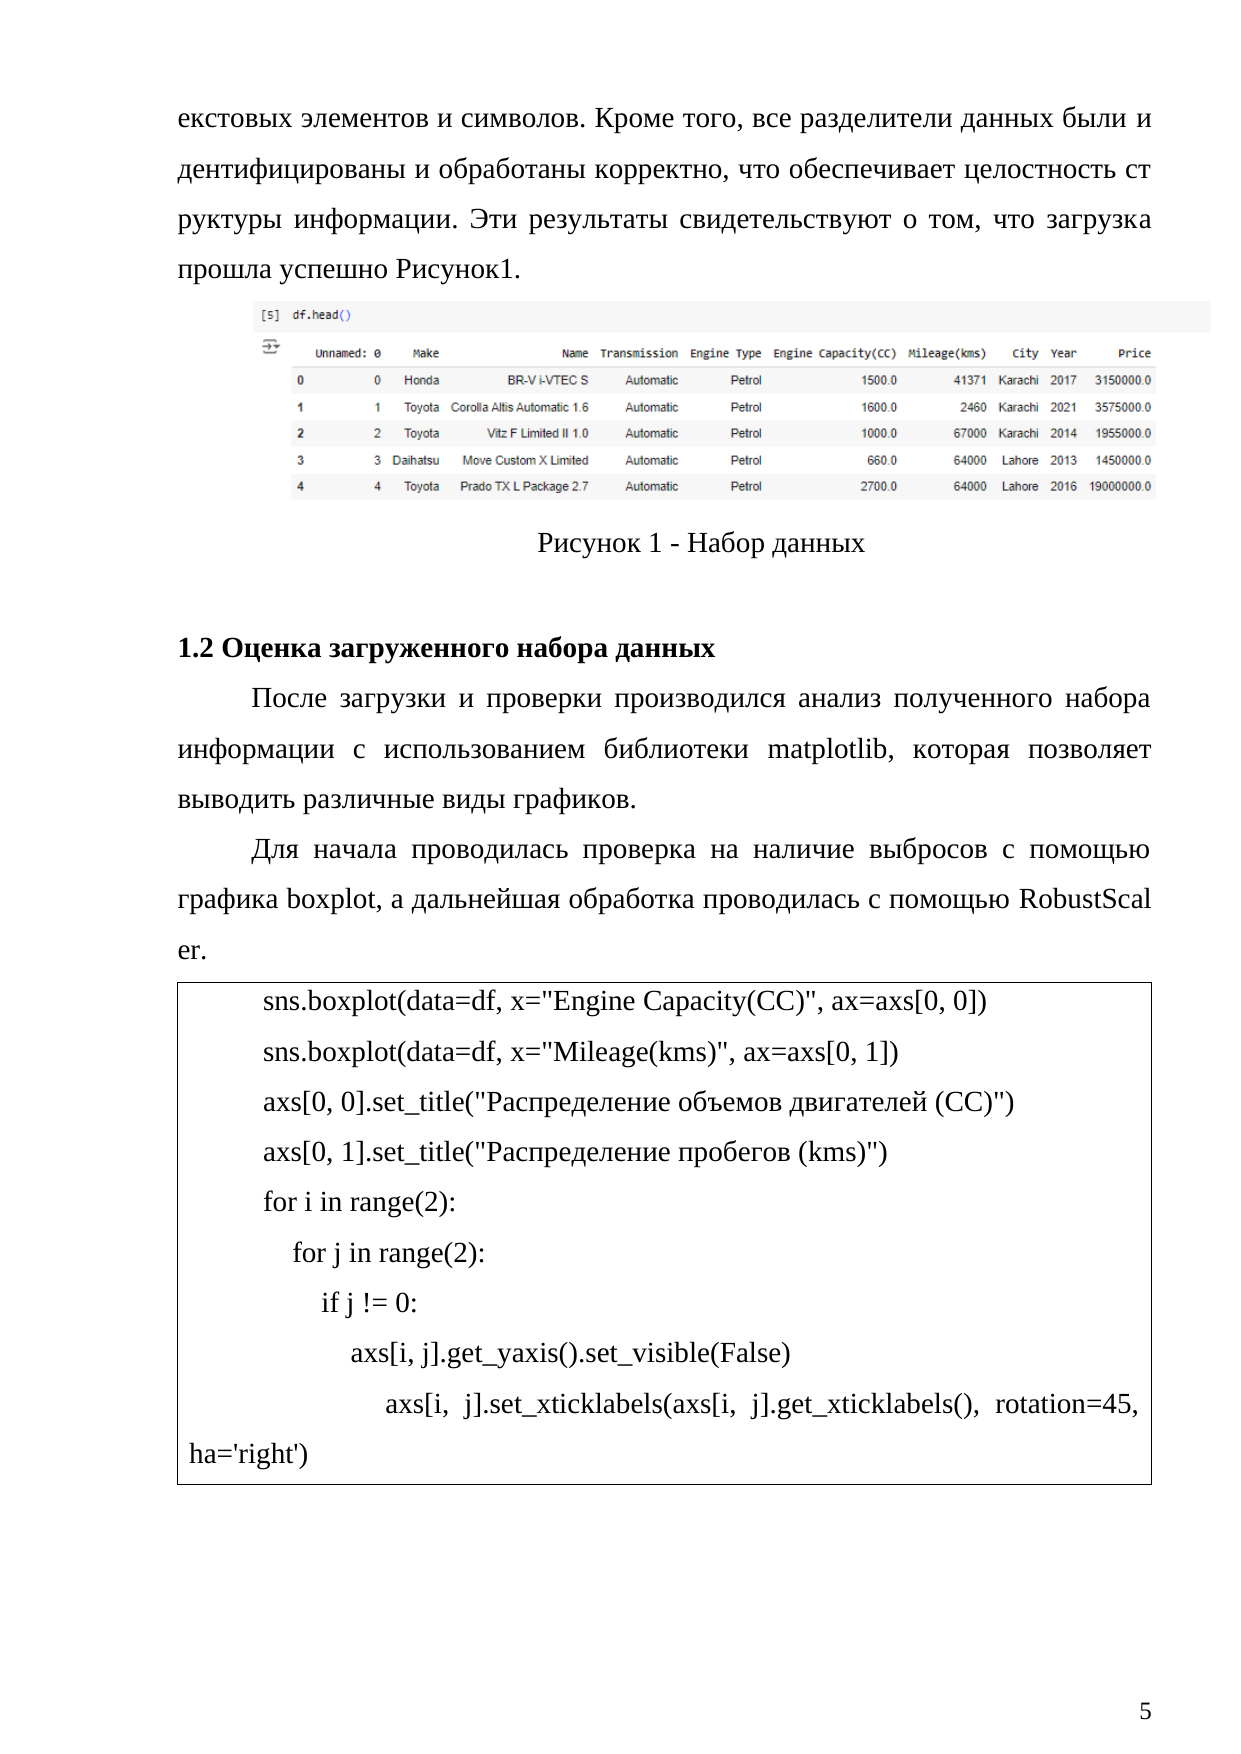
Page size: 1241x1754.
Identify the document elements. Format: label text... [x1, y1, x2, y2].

picture [251, 301, 1211, 511]
text После загрузки и проверки производился анализ полученного набора информации с использованием библиотеки matplotlib, которая позволяет выводить различные виды графиков. [177, 680, 1152, 814]
subtitle 1.2 Оценка загруженного набора данных [177, 630, 1152, 664]
text Для начала проводилась проверка на наличие выбросов с помощью графика boxplot, а дальнейшая обработка проводилась с помощью RobustScaler. [177, 831, 1152, 966]
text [177, 100, 1152, 285]
text Рисунок 1 - Набор данных [177, 525, 1152, 559]
table_header sns.boxplot(data=df, x="Engine Capacity(CC)", ax=axs[0, 0]) sns.boxplot(data=df, x="Mileage(kms)", ax=axs[0, 1]) axs[0, 0].set_title("Распределение объемов двигателей (CC)") axs[0, 1].set_title("Распределение пробегов (kms)") for i in range(2): for j in range(2): if j != 0: axs[i, j].get_yaxis().set_visible(False) axs[i, j].set_xticklabels(axs[i, j].get_xticklabels(), rotation=45, ha='right') [178, 983, 1151, 1484]
